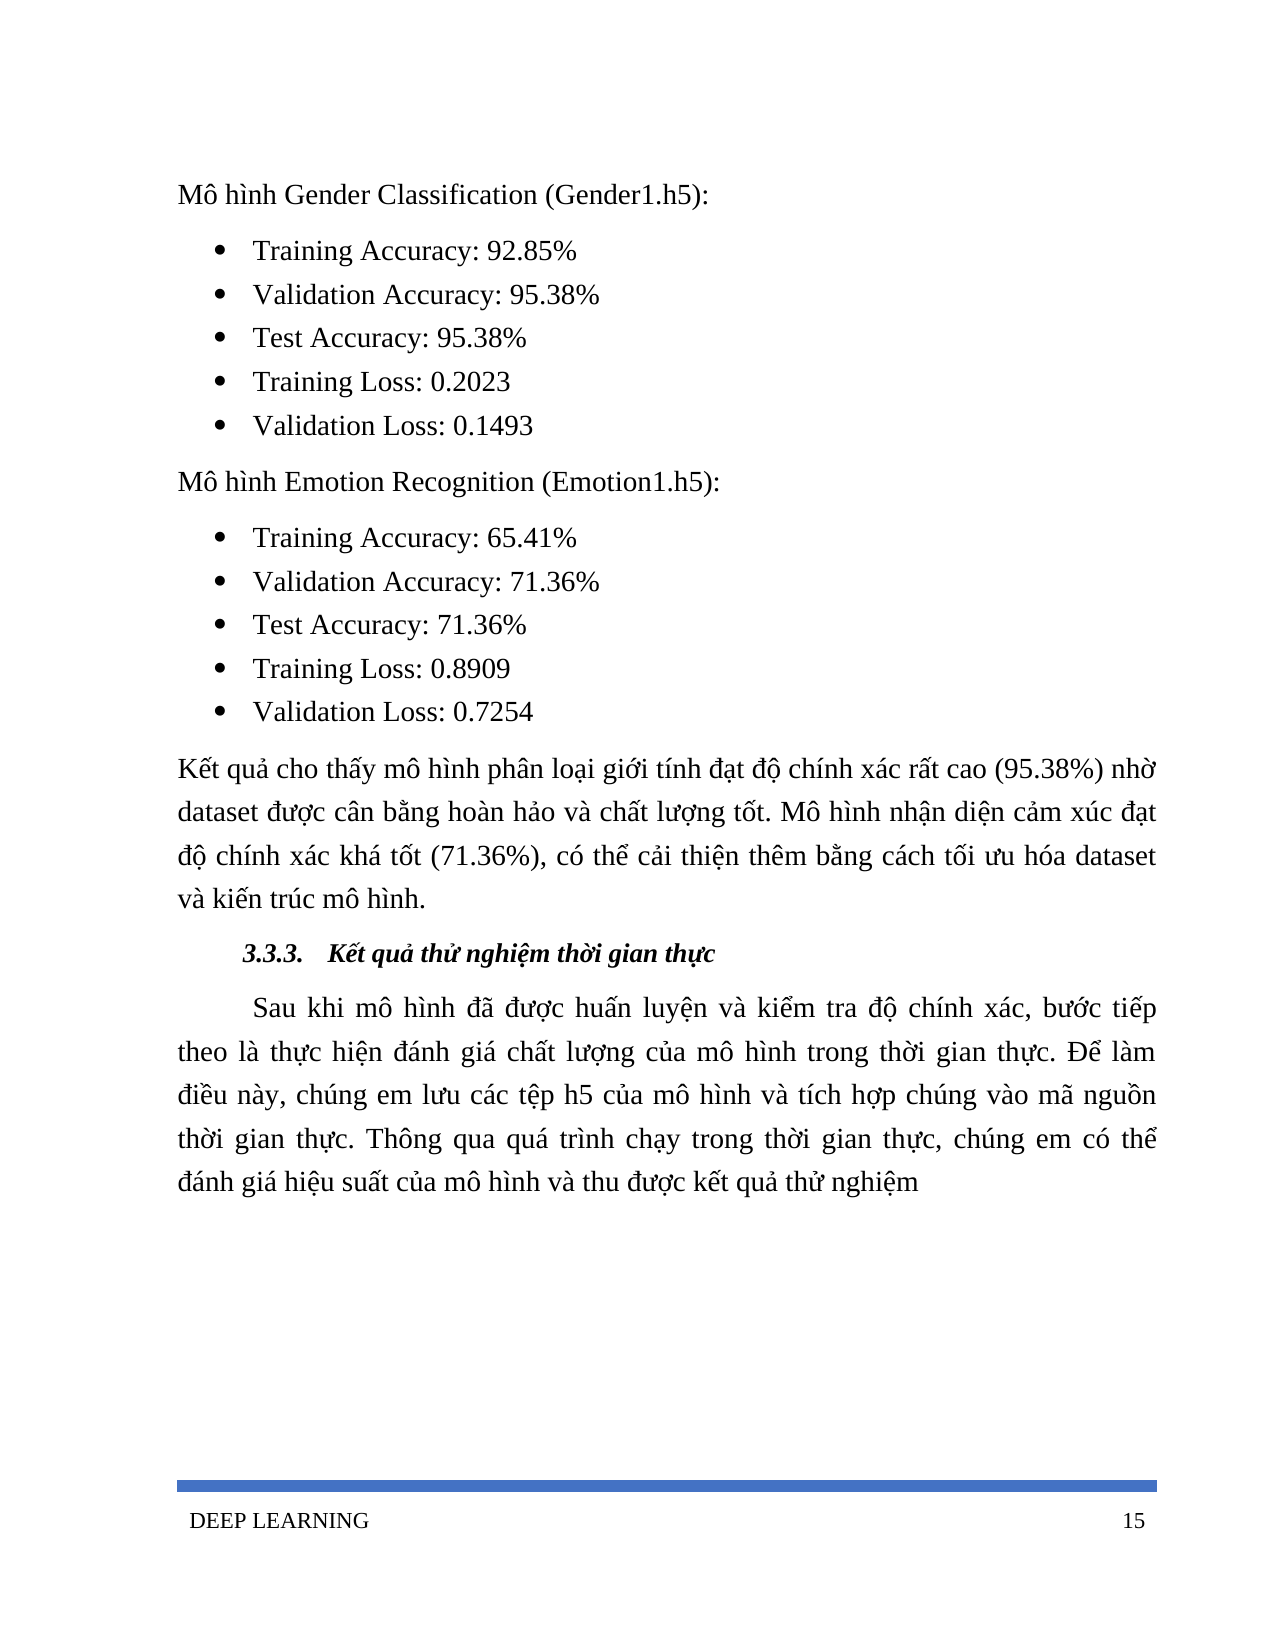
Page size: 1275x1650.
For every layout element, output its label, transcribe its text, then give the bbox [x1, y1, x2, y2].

list Training Loss: 0.8909 [215, 651, 1157, 684]
list Validation Accuracy: 71.36% [215, 564, 1157, 597]
list Training Loss: 0.2023 [215, 364, 1157, 398]
list Training Accuracy: 65.41% [215, 520, 1157, 554]
text Kết quả cho thấy mô hình phân loại giới tính đạt độ chính xác rất cao (95.38%) nhờ dataset được cân bằng hoàn hảo và chất lượng tốt. Mô hình nhận diện cảm xúc đạt độ chính xác khá tốt (71.36%), có thể cải thiện thêm bằng cách tối ưu hóa dataset và kiến trúc mô hình. [177, 751, 1157, 915]
text Mô hình Emotion Recognition (Emotion1.h5): [177, 464, 1157, 497]
list Test Accuracy: 95.38% [215, 321, 1157, 354]
list Validation Loss: 0.7254 [215, 694, 1157, 728]
list Validation Accuracy: 95.38% [215, 277, 1157, 311]
list Training Accuracy: 92.85% [215, 233, 1157, 267]
list Validation Loss: 0.1493 [215, 408, 1157, 441]
text Sau khi mô hình đã được huấn luyện và kiểm tra độ chính xác, bước tiếp theo là thực hiện đánh giá chất lượng của mô hình trong thời gian thực. Để làm điều này, chúng em lưu các tệp h5 của mô hình và tích hợp chúng vào mã nguồn thời gian thực. Thông qua quá trình chạy trong thời gian thực, chúng em có thể đánh giá hiệu suất của mô hình và thu được kết quả thử nghiệm [177, 990, 1157, 1198]
list Test Accuracy: 71.36% [215, 607, 1157, 641]
list Kết quả thử nghiệm thời gian thực [243, 937, 1157, 968]
text Mô hình Gender Classification (Gender1.h5): [177, 177, 1157, 211]
